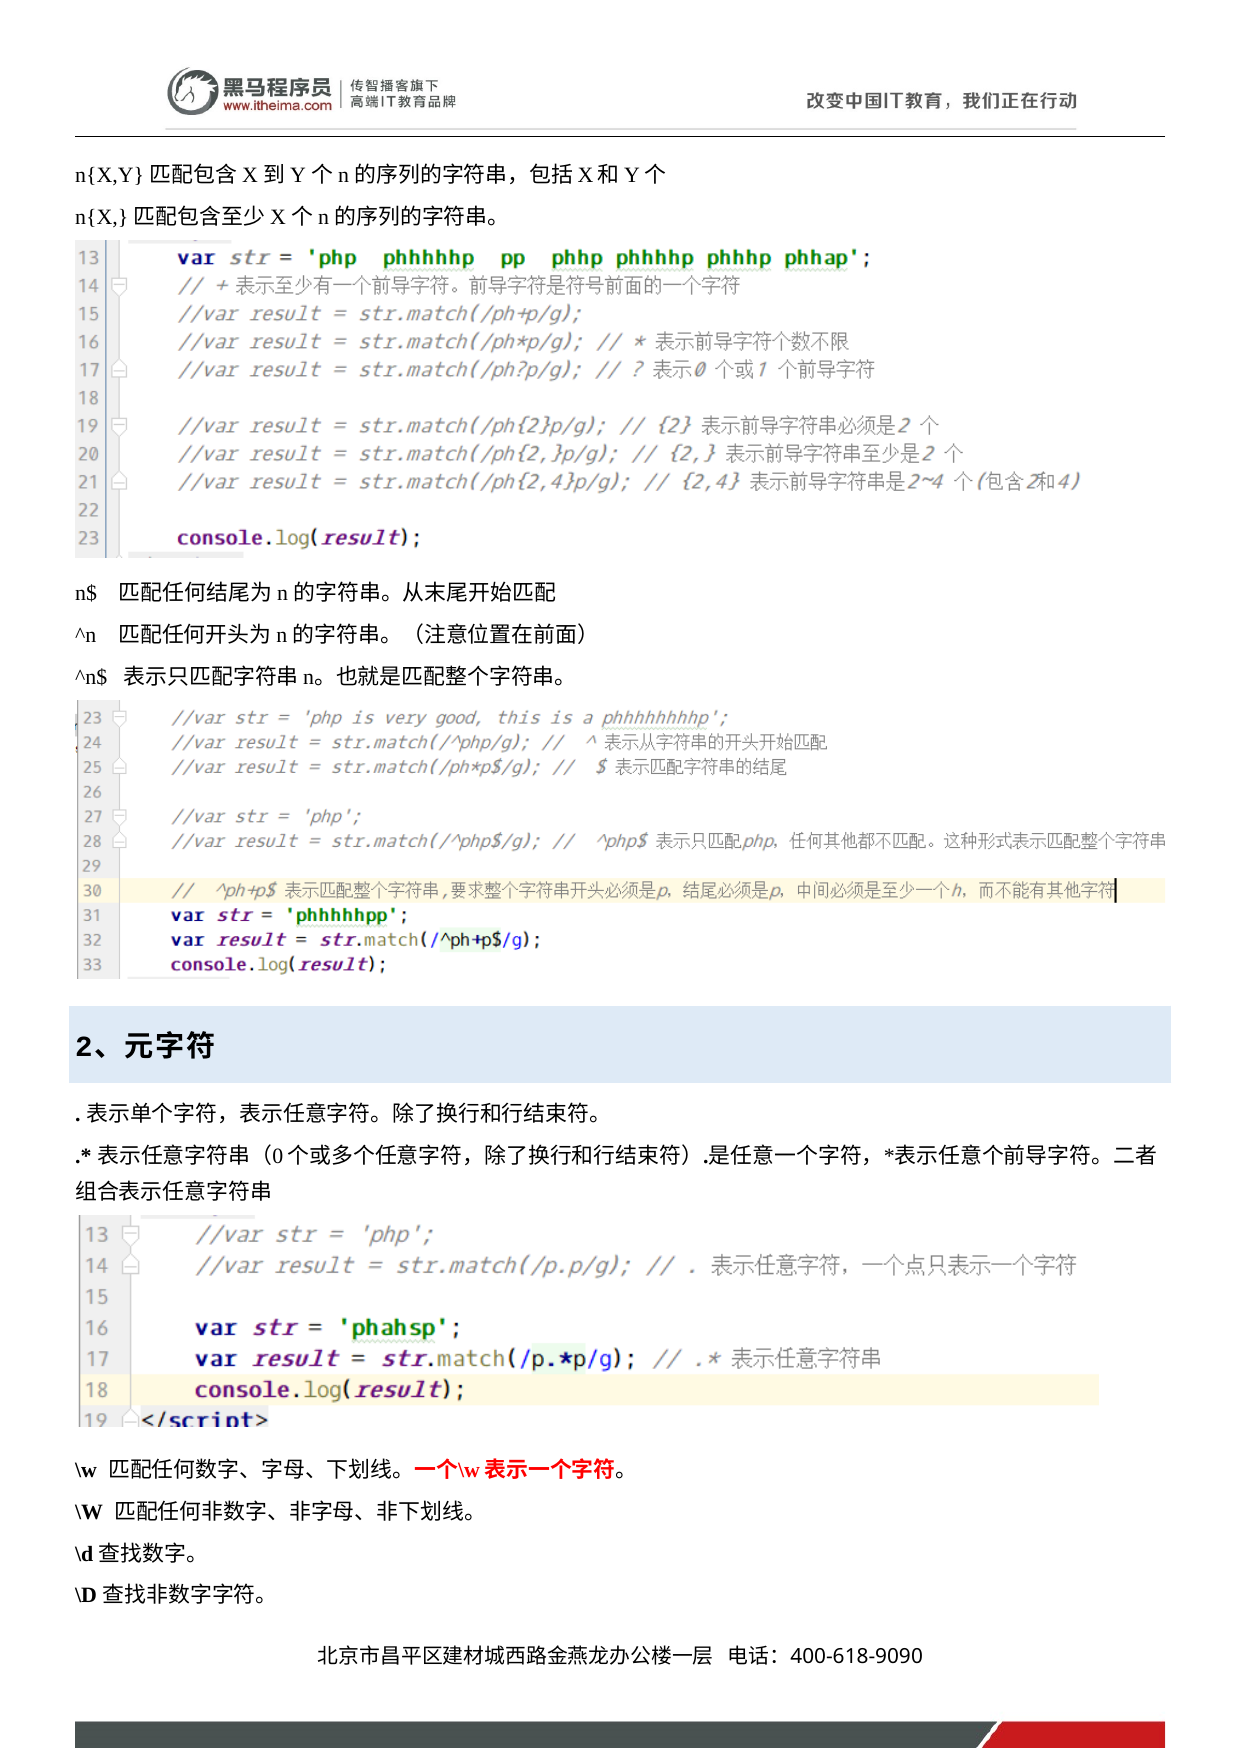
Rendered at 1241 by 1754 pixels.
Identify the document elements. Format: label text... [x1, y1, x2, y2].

picture [75, 240, 1112, 558]
text \w 匹配任何数字、字母、下划线。一个\w表示一个字符。 [75, 1451, 1165, 1484]
text n{X,} 匹配包含至少 X 个 n 的序列的字符串。 [75, 199, 1165, 231]
picture [75, 6, 1166, 136]
text ^n 匹配任何开头为 n 的字符串。（注意位置在前面） [75, 616, 1165, 649]
text n{X,Y} 匹配包含 X 到 Y 个 n 的序列的字符串，包括X和Y个 [75, 157, 1165, 189]
text . 表示单个字符，表示任意字符。除了换行和行结束符。 [75, 1096, 1165, 1128]
picture [75, 1669, 1166, 1748]
picture [75, 700, 1166, 979]
picture [75, 1215, 1099, 1427]
text ^n$ 表示只匹配字符串n。也就是匹配整个字符串。 [75, 658, 1165, 691]
text n$ 匹配任何结尾为 n 的字符串。从末尾开始匹配 [75, 574, 1165, 607]
text \W 匹配任何非数字、非字母、非下划线。 [75, 1493, 1165, 1526]
text .* 表示任意字符串（0个或多个任意字符，除了换行和行结束符）.是任意一个字符，*表示任意个前导字符。二者组合表示任意字符串 [75, 1138, 1165, 1206]
text 2、元字符 [75, 1012, 1165, 1077]
text \D 查找非数字字符。 [75, 1577, 1165, 1609]
text \d 查找数字。 [75, 1535, 1165, 1568]
